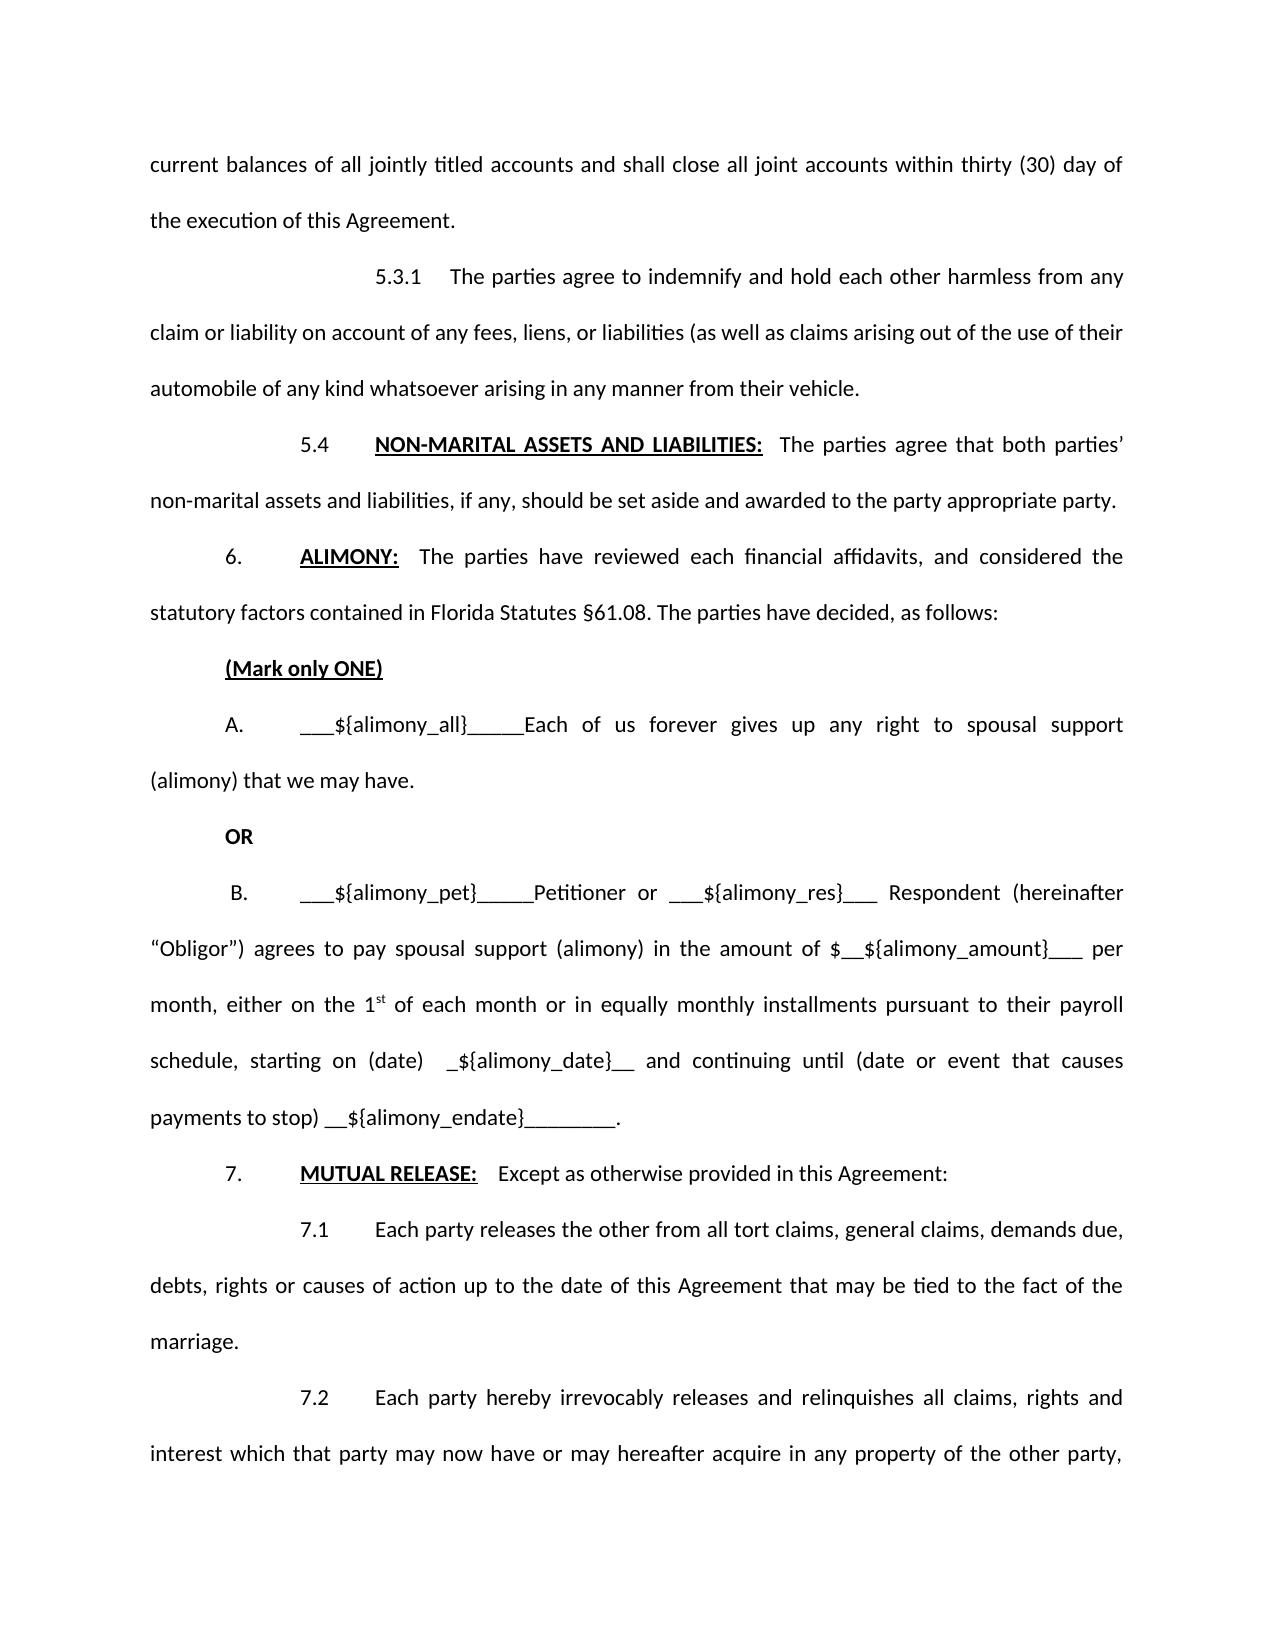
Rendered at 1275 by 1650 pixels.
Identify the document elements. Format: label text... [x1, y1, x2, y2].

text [150, 1383, 1125, 1467]
text 6. ALIMONY: The parties have reviewed each financial affidavits, and considered the statutory factors contained in Florida Statutes §61.08. The parties have decided, as follows: [150, 542, 1125, 626]
text 7.1 Each party releases the other from all tort claims, general claims, demands due, debts, rights or causes of action up to the date of this Agreement that may be tied to the fact of the marriage. [150, 1215, 1125, 1355]
text 5.3.1 The parties agree to indemnify and hold each other harmless from any claim or liability on account of any fees, liens, or liabilities (as well as claims arising out of the use of their automobile of any kind whatsoever arising in any manner from their vehicle. [150, 262, 1125, 402]
text (Mark only ONE) [150, 654, 1125, 682]
text 5.4 NON-MARITAL ASSETS AND LIABILITIES: The parties agree that both parties’ non-marital assets and liabilities, if any, should be set aside and awarded to the party appropriate party. [150, 430, 1125, 514]
text OR [150, 822, 1125, 851]
text B. ___${alimony_pet}_____Petitioner or ___${alimony_res}___ Respondent (hereinafter “Obligor”) agrees to pay spousal support (alimony) in the amount of $__${alimony_amount}___ per month, either on the 1st of each month or in equally monthly installments pursuant to their payroll schedule, starting on (date) _${alimony_date}__ and continuing until (date or event that causes payments to stop) __${alimony_endate}________. [150, 878, 1125, 1131]
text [150, 150, 1125, 234]
text 7. MUTUAL RELEASE: Except as otherwise provided in this Agreement: [150, 1159, 1125, 1187]
text A. ___${alimony_all}_____Each of us forever gives up any right to spousal support (alimony) that we may have. [150, 710, 1125, 794]
